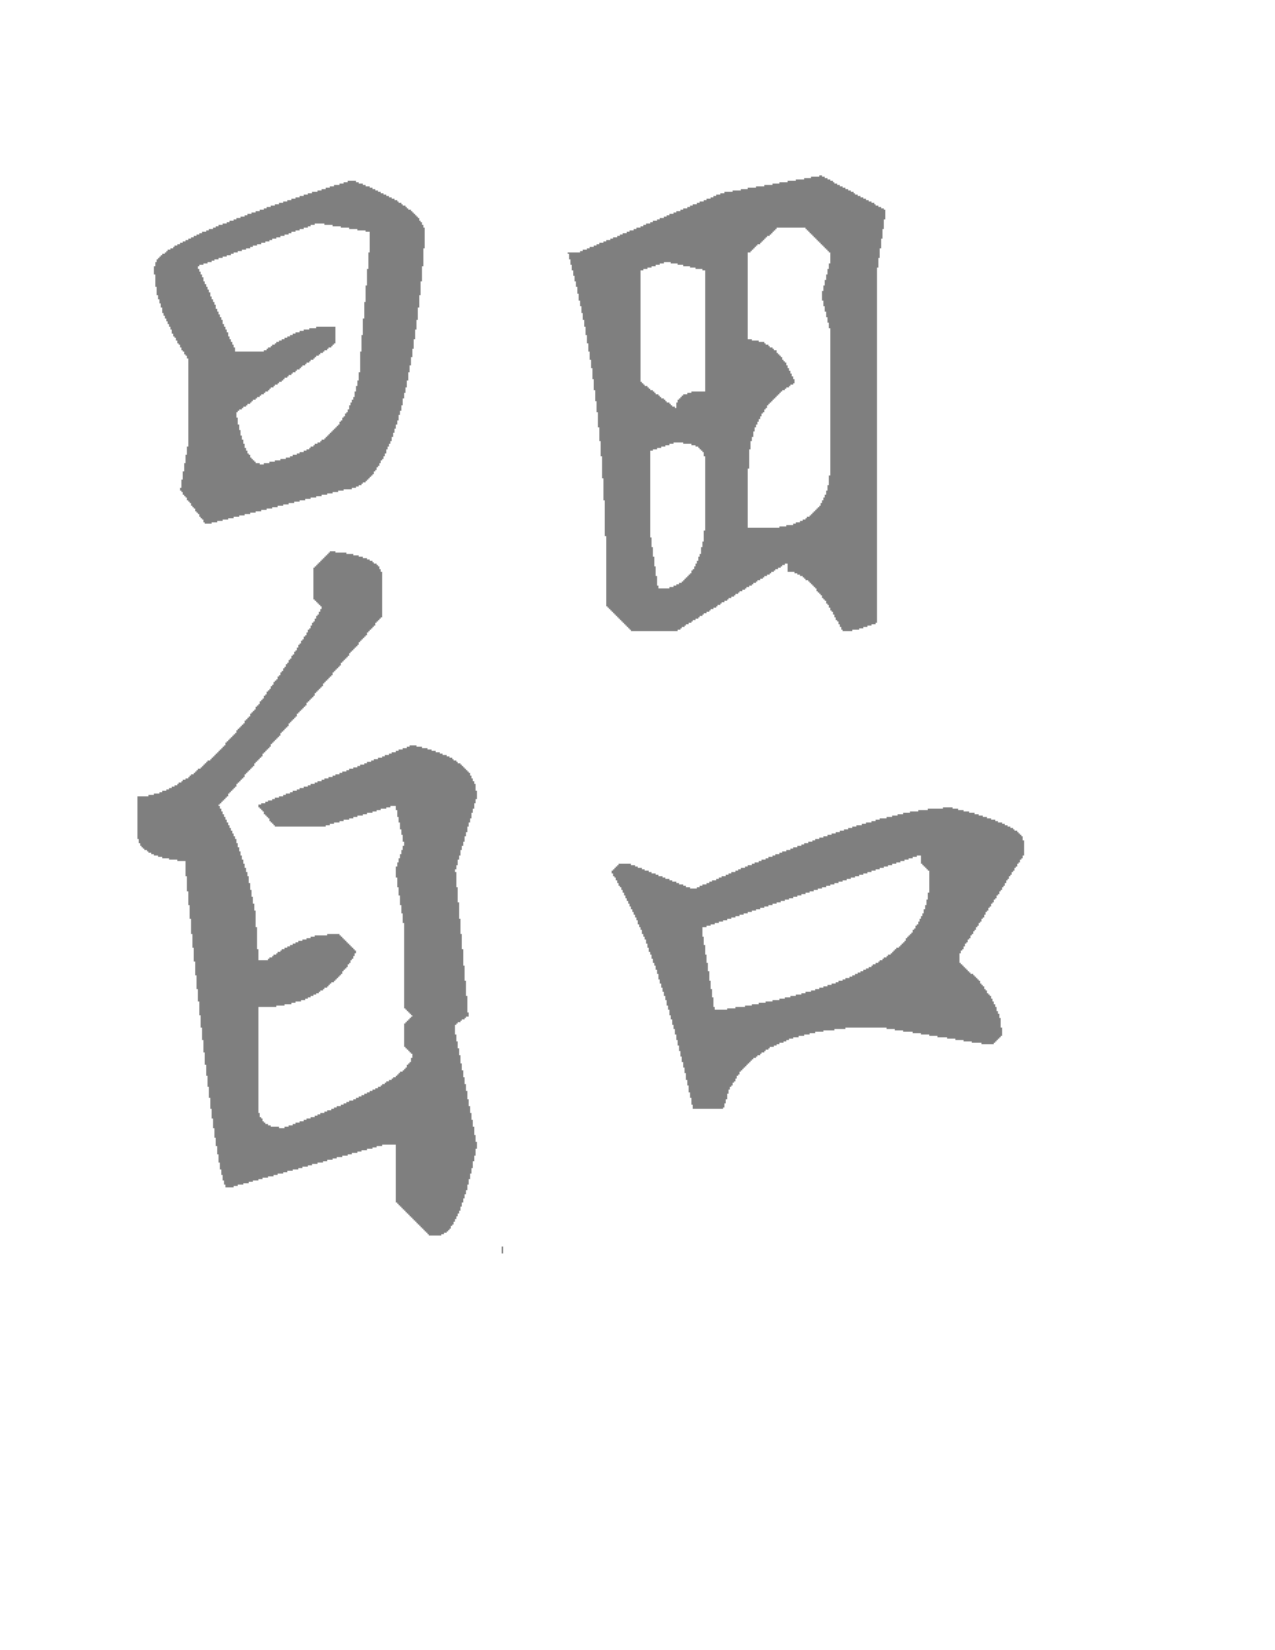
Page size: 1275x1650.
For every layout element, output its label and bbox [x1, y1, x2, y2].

picture [84, 159, 1060, 1255]
